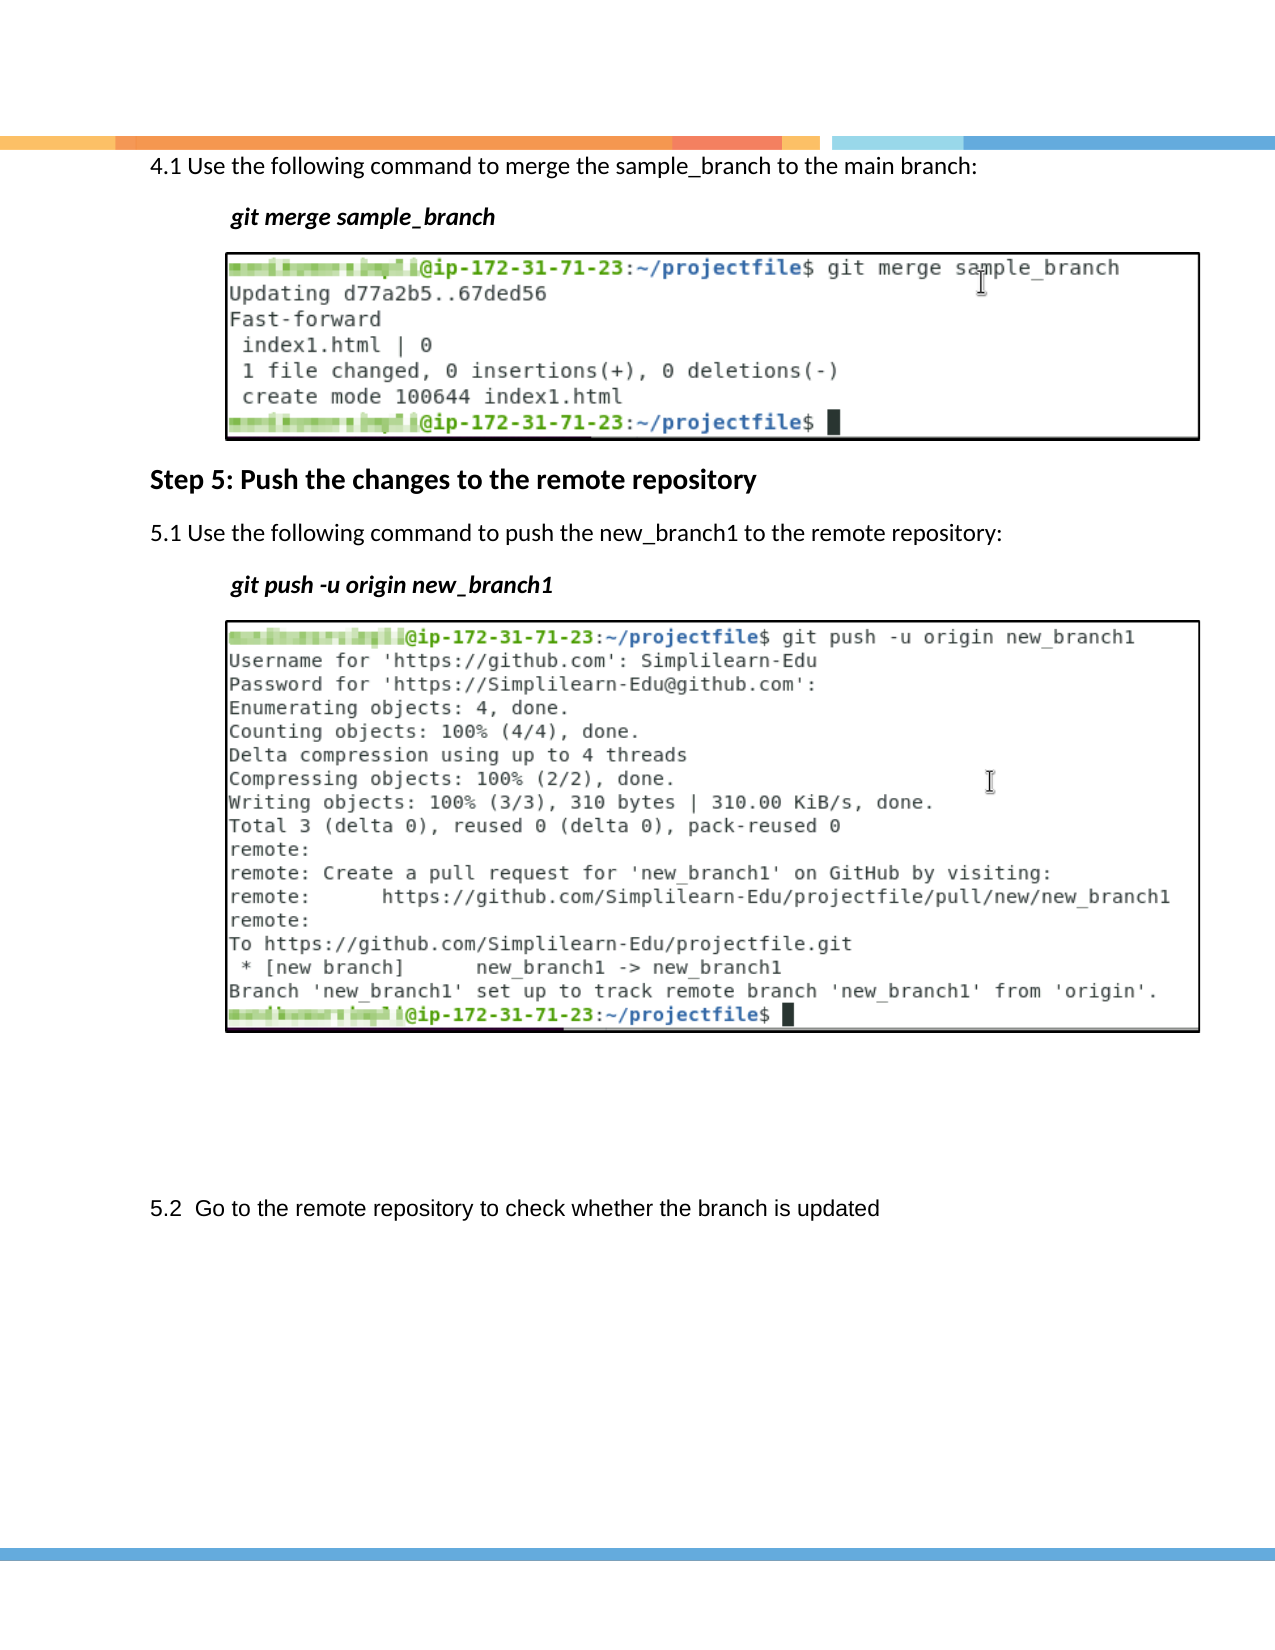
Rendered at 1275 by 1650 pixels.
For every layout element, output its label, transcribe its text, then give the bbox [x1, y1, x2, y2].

picture [0, 136, 1275, 150]
picture [0, 1548, 1275, 1562]
text git push -u origin new_branch1 [225, 569, 1125, 599]
text git merge sample_branch [225, 201, 1125, 232]
text 4.1 Use the following command to merge the sample_branch to the main branch: [150, 150, 1125, 181]
text 5.1 Use the following command to push the new_branch1 to the remote repository: [150, 517, 1125, 548]
picture [225, 620, 1200, 1033]
text 5.2 Go to the remote repository to check whether the branch is updated [150, 1195, 1125, 1221]
picture [225, 252, 1200, 441]
text Step 5: Push the changes to the remote repository [150, 461, 1125, 497]
